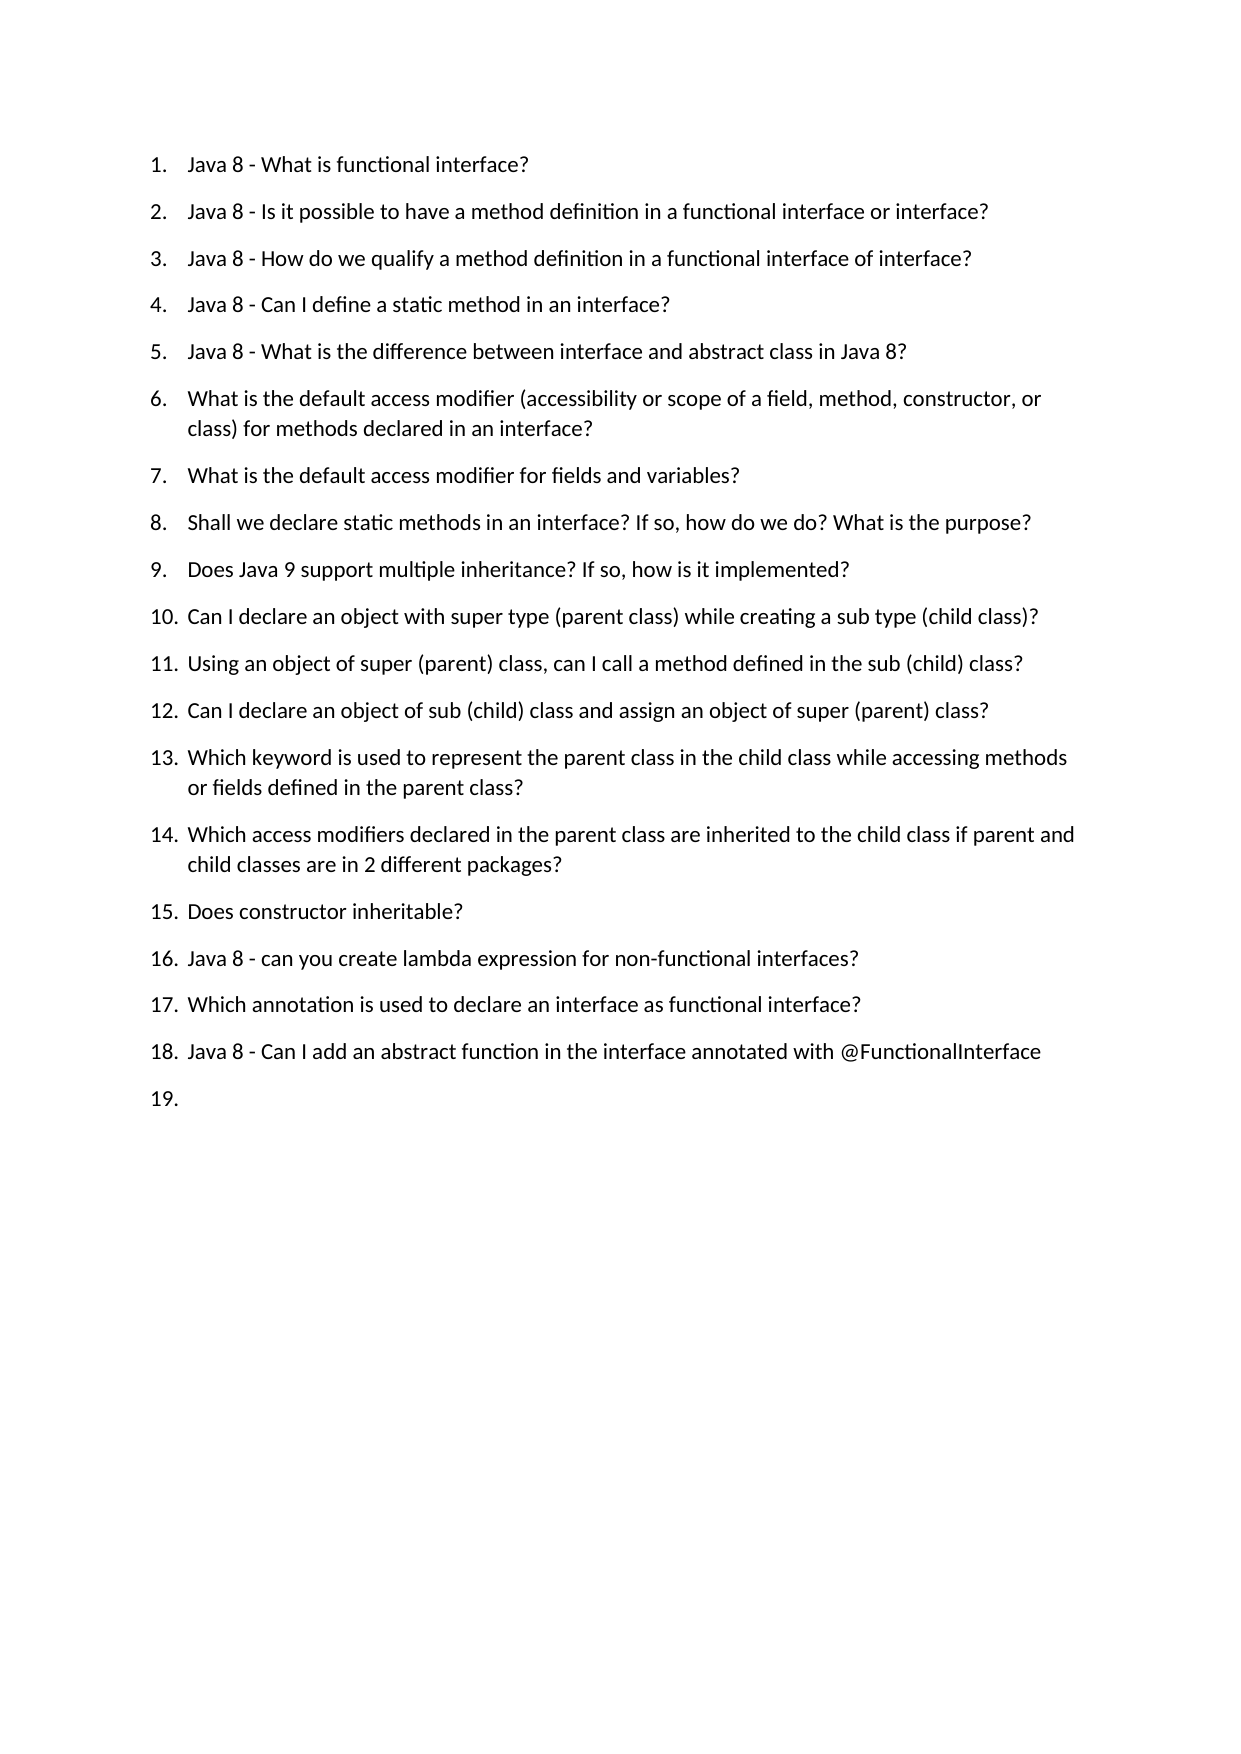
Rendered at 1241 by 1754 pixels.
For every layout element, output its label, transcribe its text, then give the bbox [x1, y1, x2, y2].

list What is the default access modifier for fields and variables? [150, 461, 1090, 489]
list Does constructor inheritable? [150, 897, 1090, 925]
list Java 8 - How do we qualify a method definition in a functional interface of interface? [150, 244, 1090, 272]
list Which keyword is used to represent the parent class in the child class while accessing methods or fields defined in the parent class? [150, 743, 1090, 801]
list Shall we declare static methods in an interface? If so, how do we do? What is the purpose? [150, 508, 1090, 536]
list Java 8 - What is the difference between interface and abstract class in Java 8? [150, 337, 1090, 366]
list Using an object of super (parent) class, can I call a method defined in the sub (child) class? [150, 649, 1090, 677]
list Java 8 - Can I define a static method in an interface? [150, 291, 1090, 319]
list Java 8 - What is functional interface? [150, 150, 1090, 178]
list Which annotation is used to declare an interface as functional interface? [150, 991, 1090, 1019]
list Can I declare an object with super type (parent class) while creating a sub type (child class)? [150, 602, 1090, 630]
list Java 8 - Is it possible to have a method definition in a functional interface or interface? [150, 197, 1090, 225]
list Java 8 - Can I add an abstract function in the interface annotated with @FunctionalInterface [150, 1037, 1090, 1066]
list What is the default access modifier (accessibility or scope of a field, method, constructor, or class) for methods declared in an interface? [150, 384, 1090, 443]
list Can I declare an object of sub (child) class and assign an object of super (parent) class? [150, 696, 1090, 724]
list Does Java 9 support multiple inheritance? If so, how is it implemented? [150, 555, 1090, 583]
list Which access modifiers declared in the parent class are inherited to the child class if parent and child classes are in 2 different packages? [150, 820, 1090, 878]
list Java 8 - can you create lambda expression for non-functional interfaces? [150, 944, 1090, 972]
